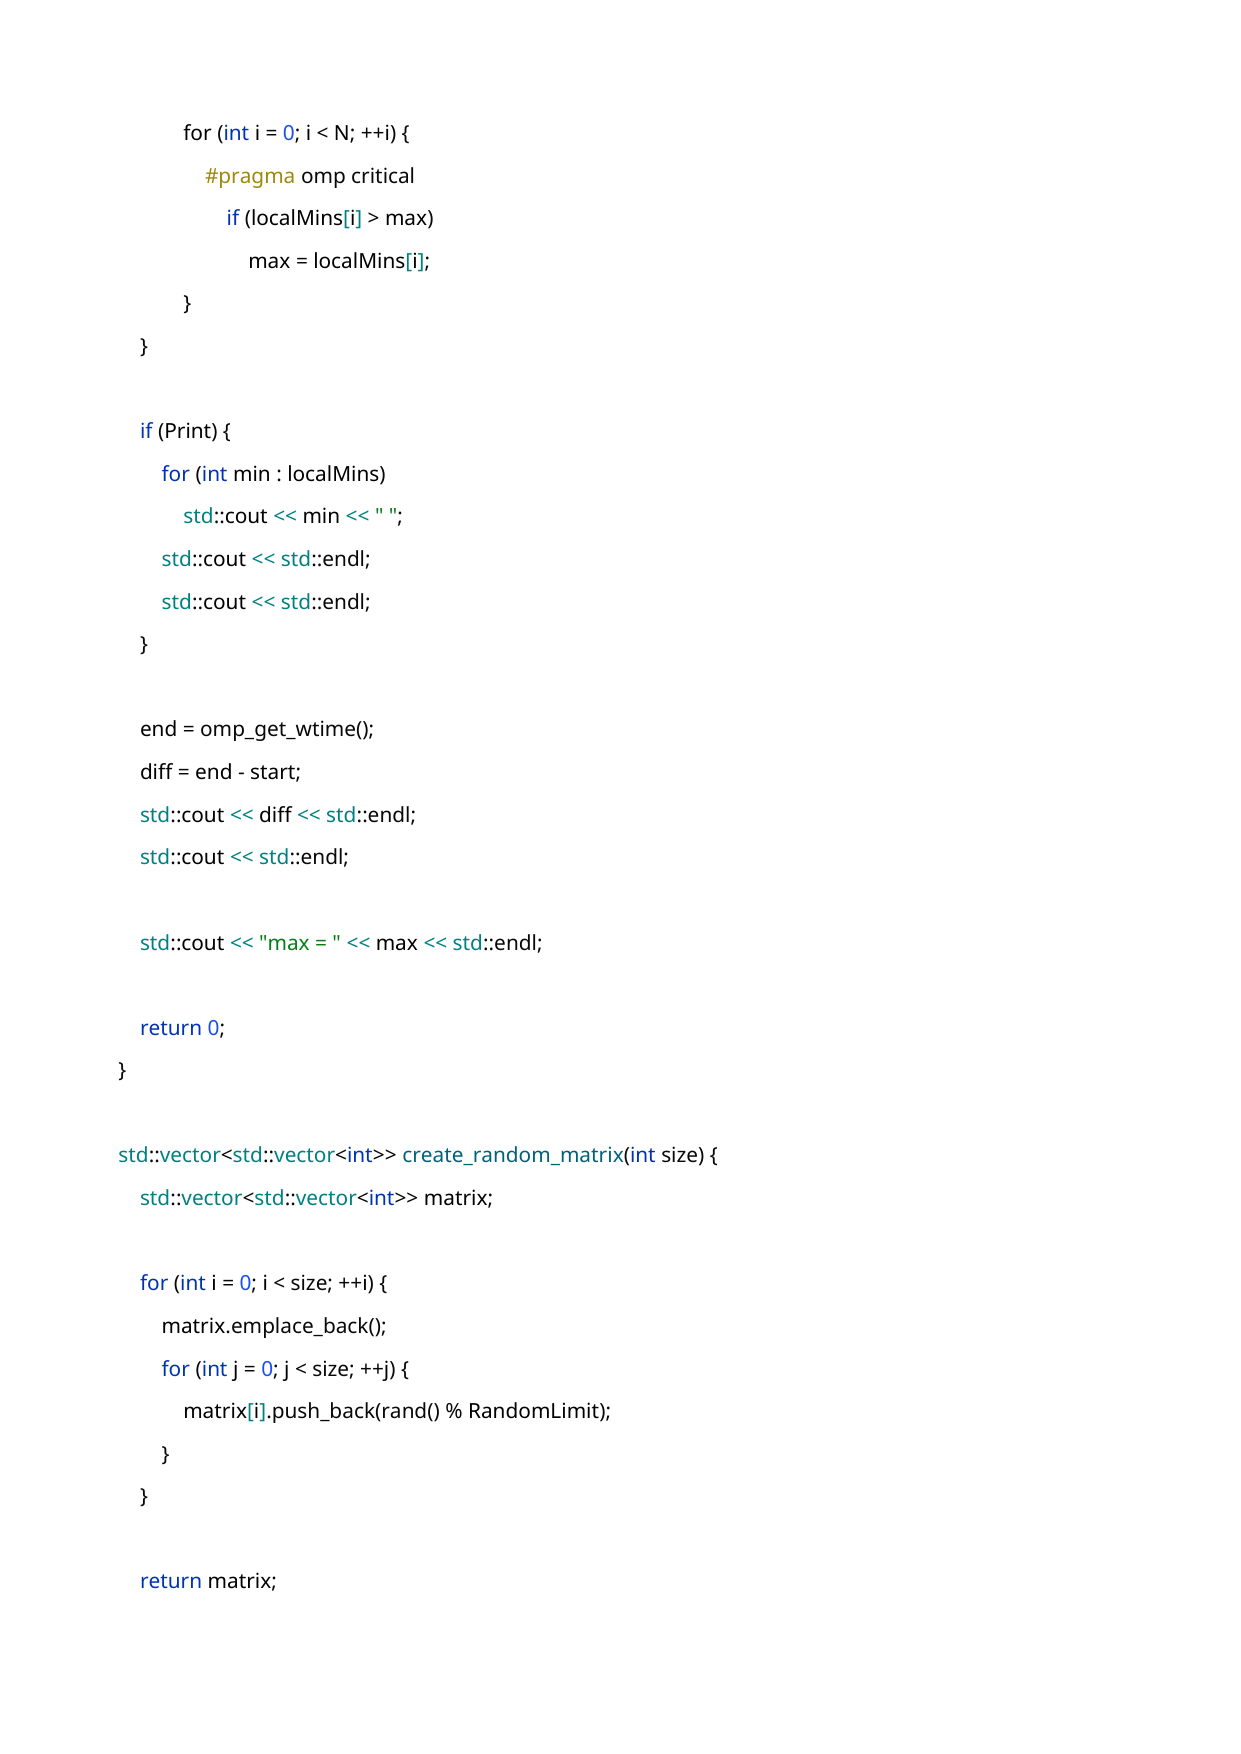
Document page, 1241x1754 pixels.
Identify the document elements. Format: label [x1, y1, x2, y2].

text [118, 118, 1152, 1595]
